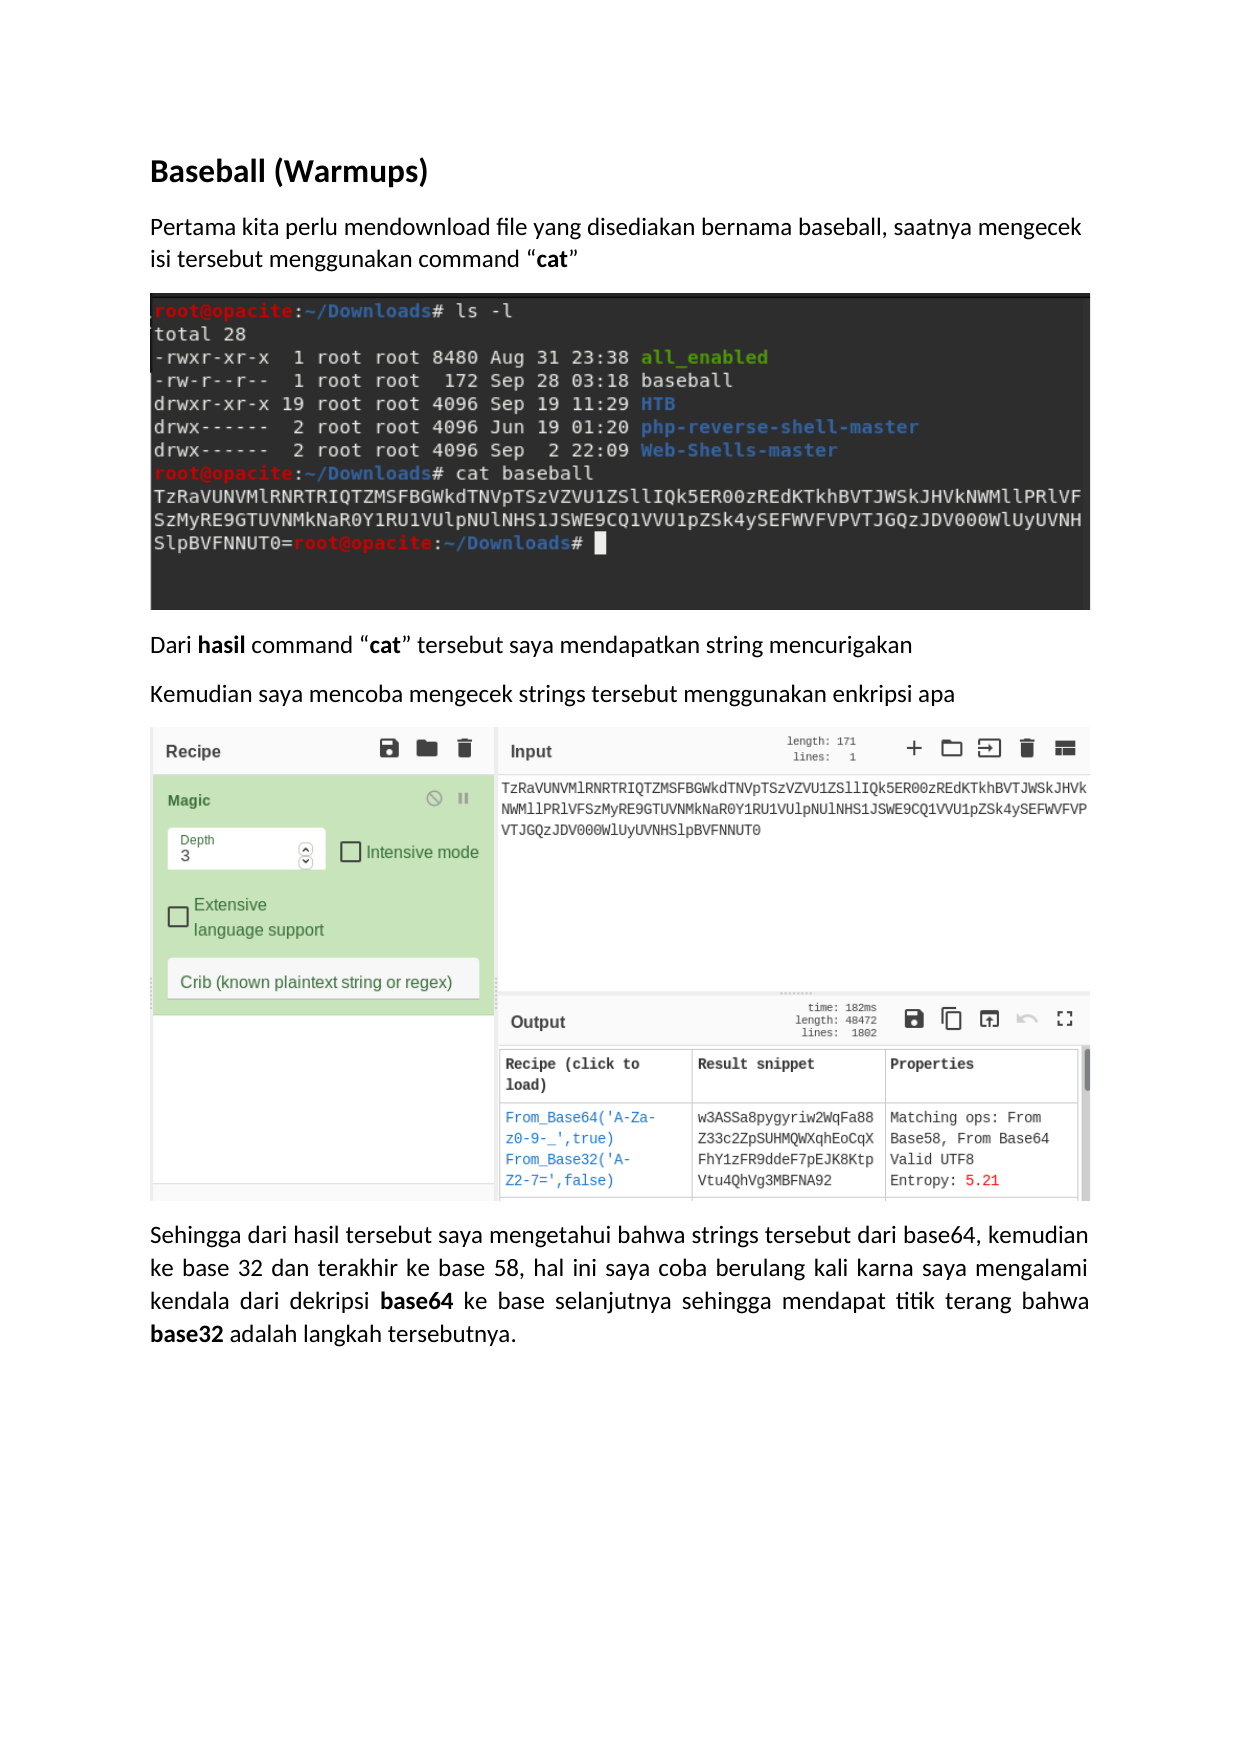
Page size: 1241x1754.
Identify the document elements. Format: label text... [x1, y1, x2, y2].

picture [150, 293, 1091, 610]
text Kemudian saya mencoba mengecek strings tersebut menggunakan enkripsi apa [150, 678, 1090, 709]
text Sehingga dari hasil tersebut saya mengetahui bahwa strings tersebut dari base64, kemudian ke base 32 dan terakhir ke base 58, hal ini saya coba berulang kali karna saya mengalami kendala dari dekripsi base64 ke base selanjutnya sehingga mendapat titik terang bahwa base32 adalah langkah tersebutnya. [150, 1219, 1090, 1348]
text Pertama kita perlu mendownload file yang disediakan bernama baseball, saatnya mengecek isi tersebut menggunakan command “cat” [150, 211, 1090, 274]
text Baseball (Warmups) [150, 150, 1090, 191]
text Dari hasil command “cat” tersebut saya mendapatkan string mencurigakan [150, 629, 1090, 659]
picture [150, 727, 1091, 1201]
